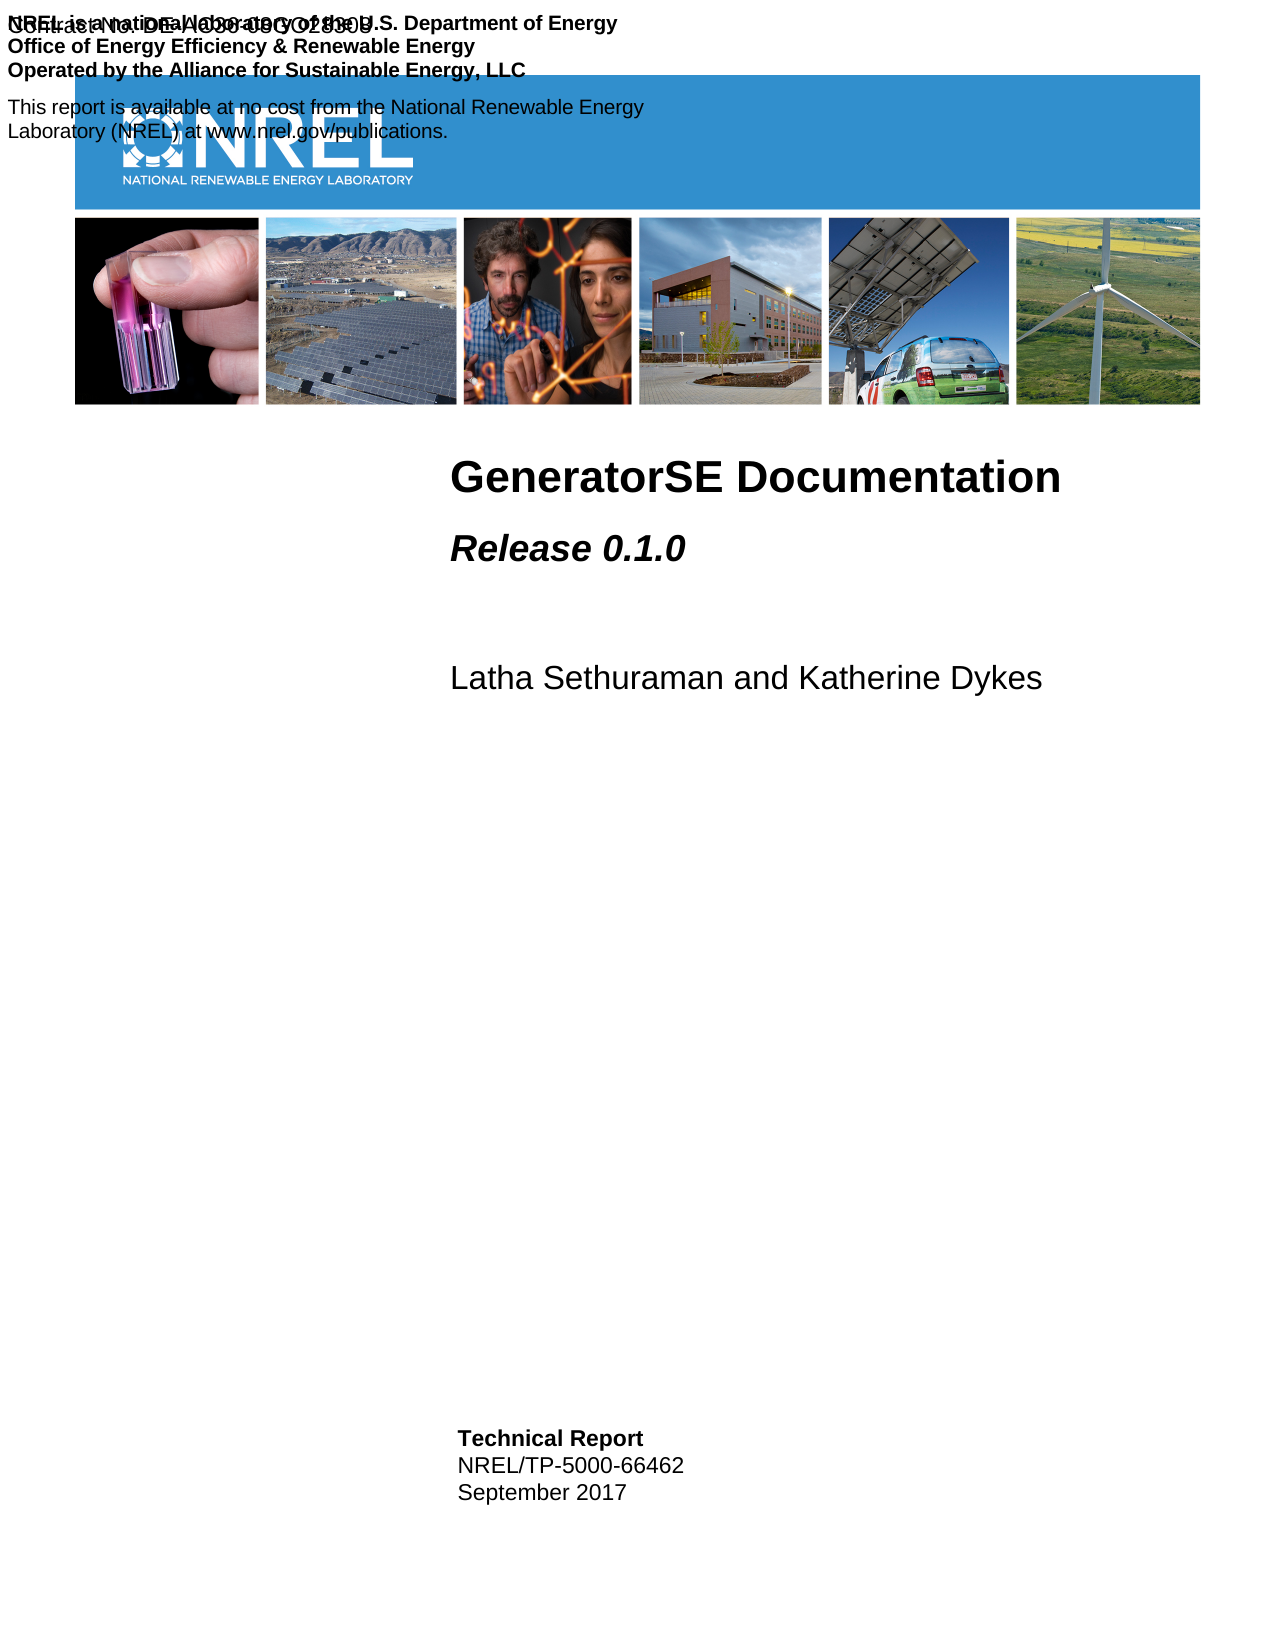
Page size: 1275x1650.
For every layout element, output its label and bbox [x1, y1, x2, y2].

picture [75, 75, 1200, 411]
